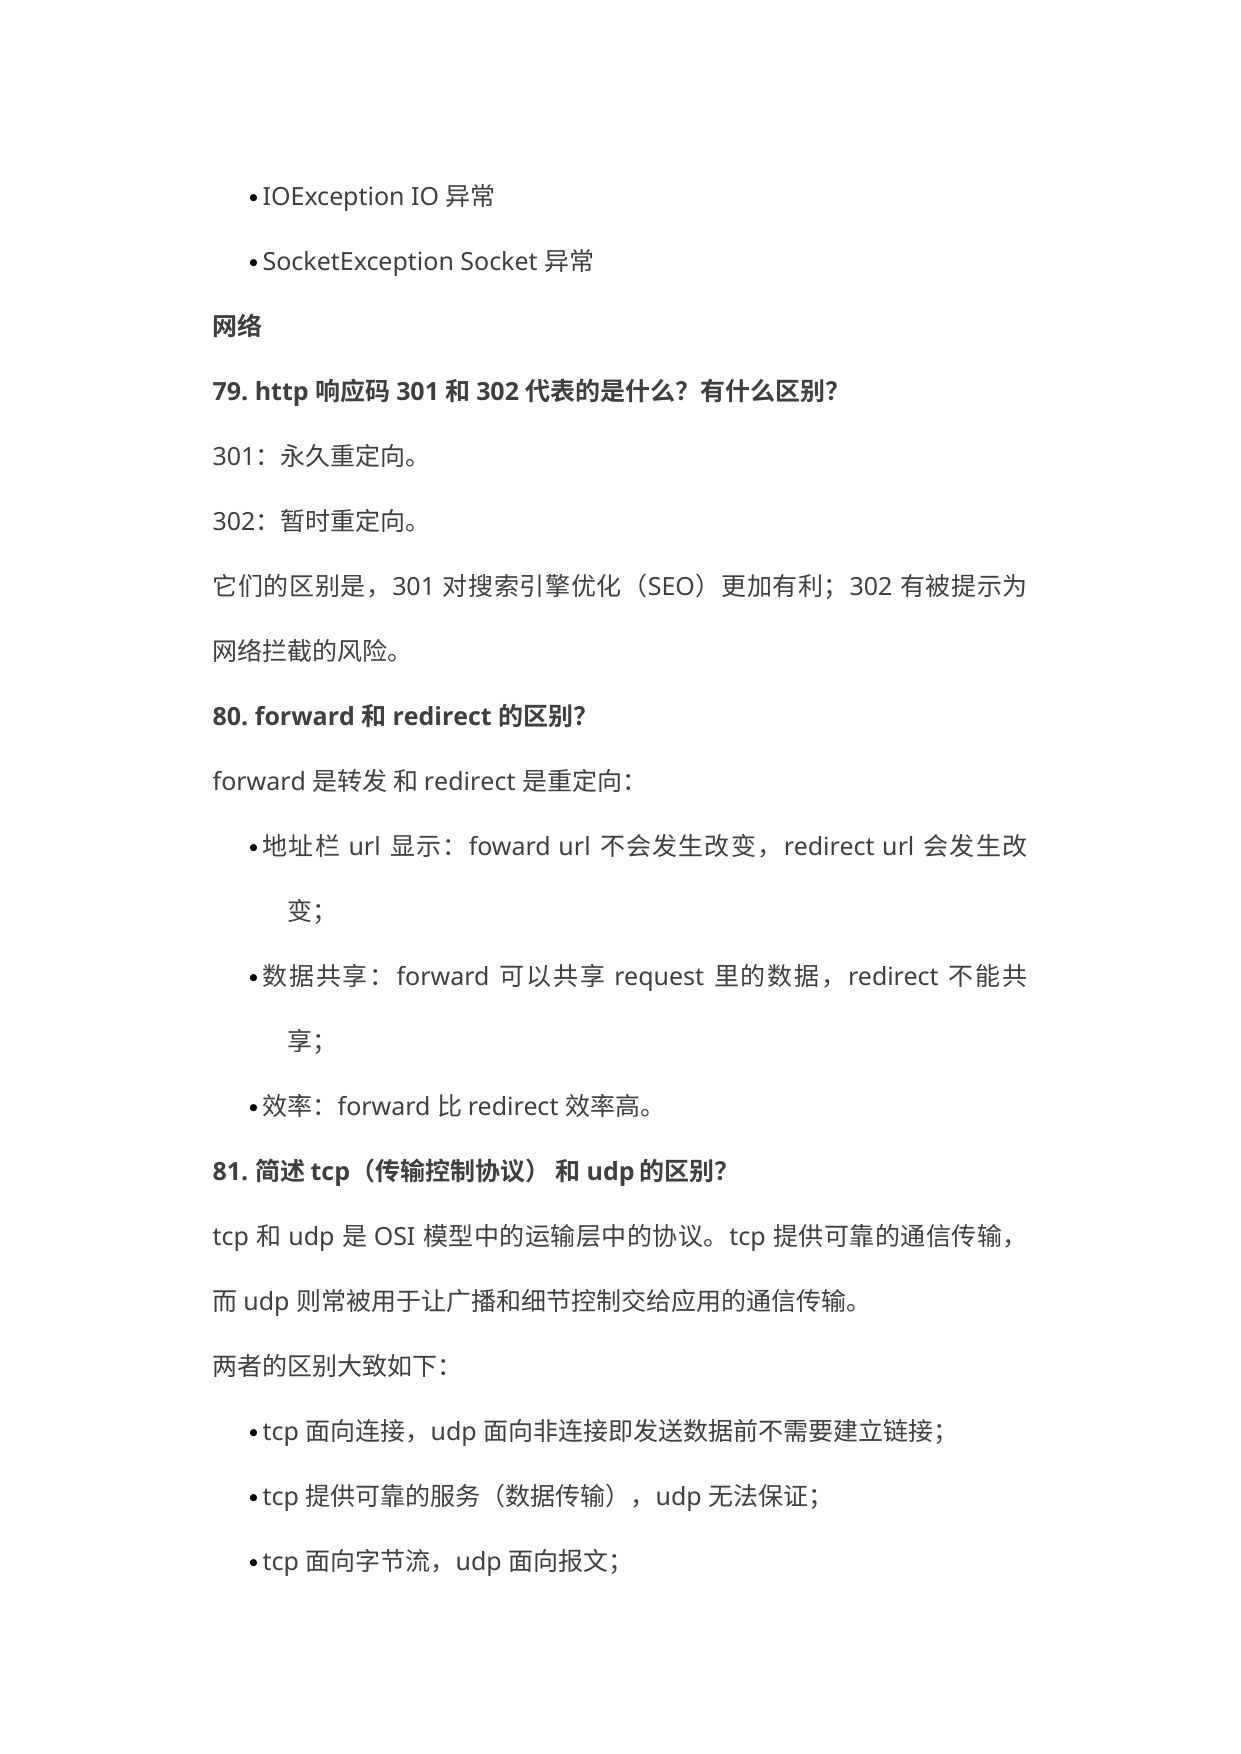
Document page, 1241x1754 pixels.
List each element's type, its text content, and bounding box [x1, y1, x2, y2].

list 效率：forward 比 redirect 效率高。 [250, 1072, 1028, 1137]
list 数据共享：forward 可以共享 request 里的数据，redirect 不能共享； [250, 942, 1028, 1072]
text forward 是转发 和 redirect 是重定向： [212, 747, 1028, 812]
text tcp 和 udp 是 OSI 模型中的运输层中的协议。tcp 提供可靠的通信传输，而 udp 则常被用于让广播和细节控制交给应用的通信传输。 [212, 1202, 1028, 1332]
subtitle 80. forward 和 redirect 的区别？ [212, 682, 1028, 747]
text 302：暂时重定向。 [212, 487, 1028, 552]
subtitle 网络 [212, 292, 1028, 357]
subtitle 79. http 响应码 301 和 302 代表的是什么？有什么区别？ [212, 357, 1028, 422]
list tcp 面向字节流，udp 面向报文； [250, 1527, 1028, 1592]
list tcp 提供可靠的服务（数据传输），udp 无法保证； [250, 1462, 1028, 1527]
list 地址栏 url 显示：foward url 不会发生改变，redirect url 会发生改变； [250, 812, 1028, 942]
list SocketException Socket 异常 [250, 227, 1028, 292]
subtitle 81. 简述 tcp（传输控制协议） 和 udp的区别？ [212, 1137, 1028, 1202]
list tcp 面向连接，udp 面向非连接即发送数据前不需要建立链接； [250, 1397, 1028, 1462]
text 它们的区别是，301 对搜索引擎优化（SEO）更加有利；302 有被提示为网络拦截的风险。 [212, 552, 1028, 682]
list IOException IO 异常 [250, 162, 1028, 227]
text 301：永久重定向。 [212, 422, 1028, 487]
text 两者的区别大致如下： [212, 1332, 1028, 1397]
